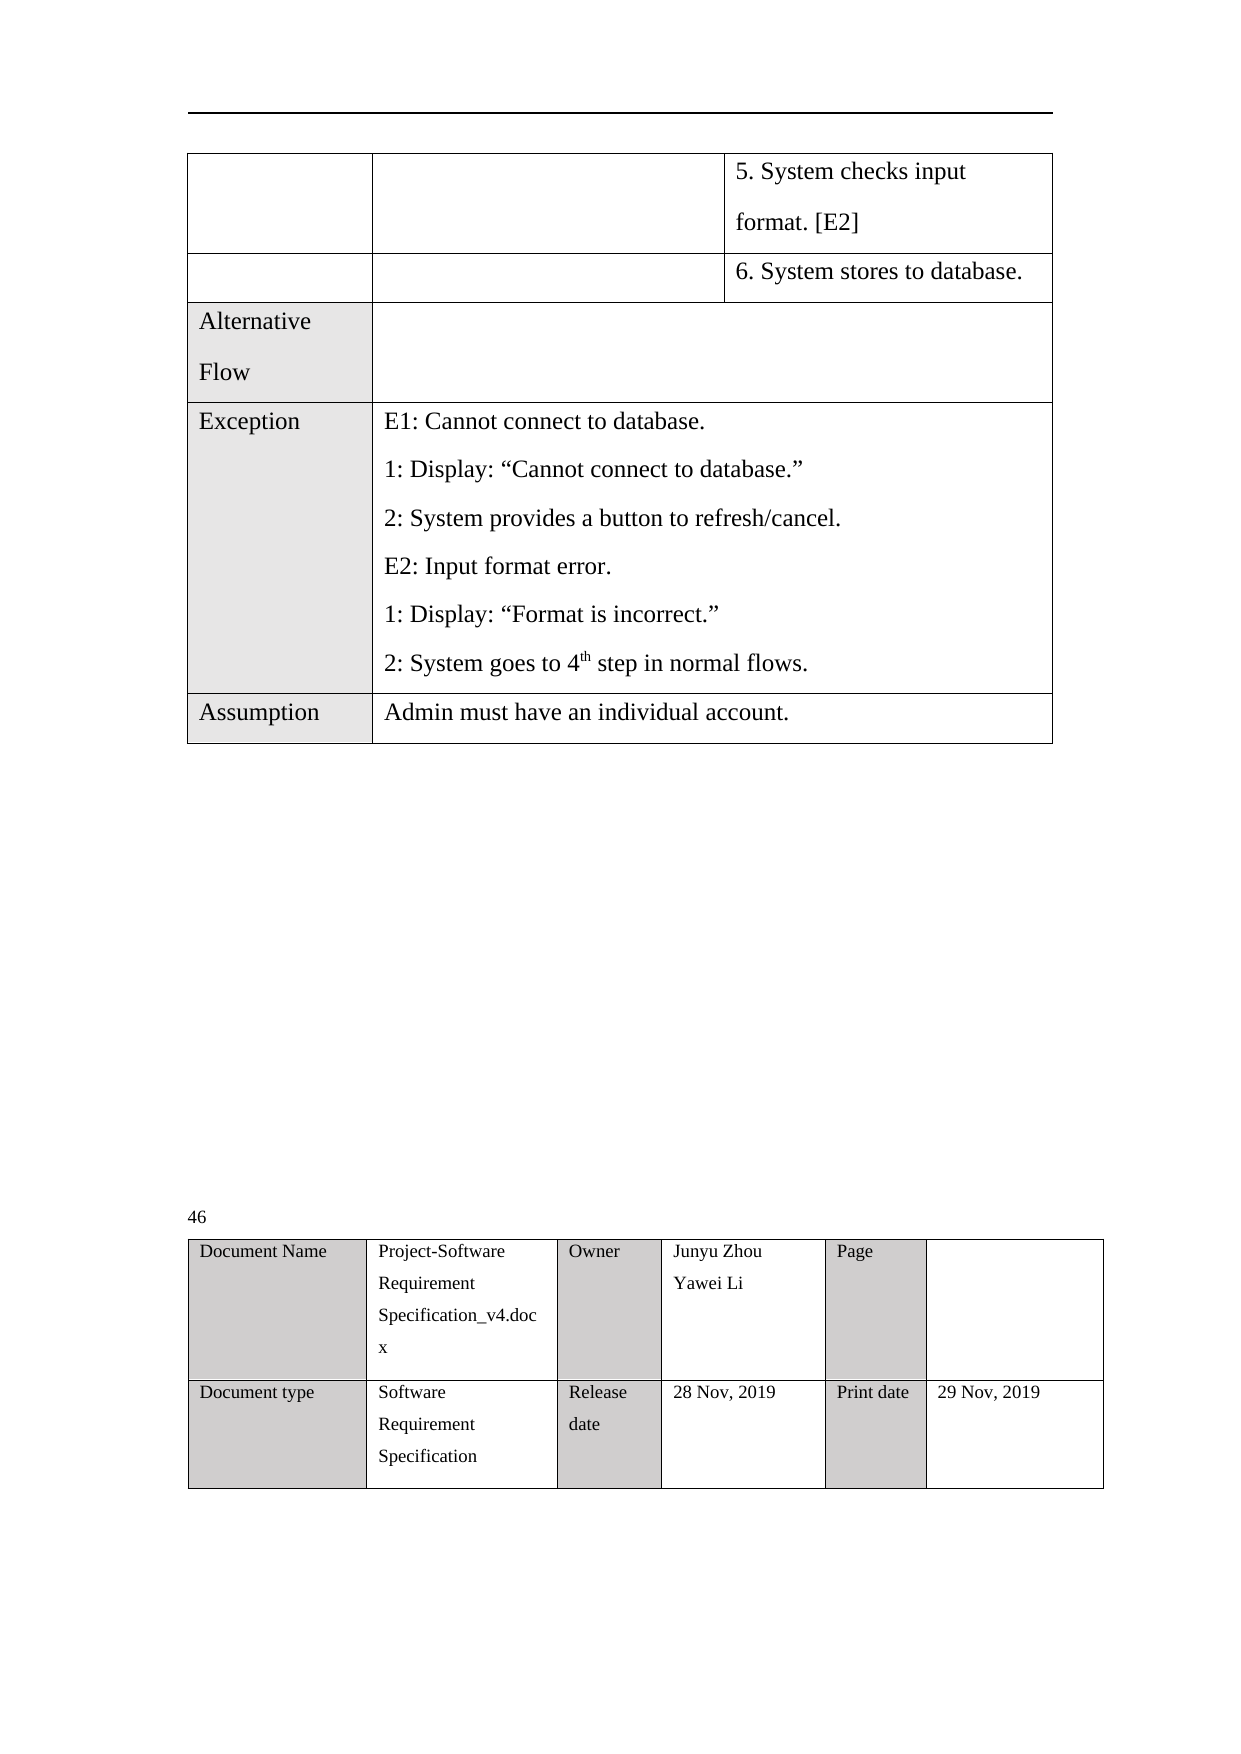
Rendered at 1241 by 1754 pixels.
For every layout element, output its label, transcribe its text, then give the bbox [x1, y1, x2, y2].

table_cell [188, 254, 372, 302]
table_cell [373, 254, 724, 302]
table_cell 6. System stores to database. [725, 254, 1052, 302]
table_cell 5. System checks input format. [E2] [725, 154, 1052, 253]
table_cell Assumption [188, 694, 372, 742]
table_cell Alternative Flow [188, 303, 372, 402]
table_cell Exception [188, 403, 372, 693]
table_cell E1: Cannot connect to database. 1: Display: “Cannot connect to database.” 2: System provides a button to refresh/cancel. E2: Input format error. 1: Display: “Format is incorrect.” 2: System goes to 4th step in normal flows. [373, 403, 1052, 693]
table_cell [373, 303, 1052, 402]
table_cell [188, 154, 372, 253]
table_cell [373, 154, 724, 253]
table_cell Admin must have an individual account. [373, 694, 1052, 742]
